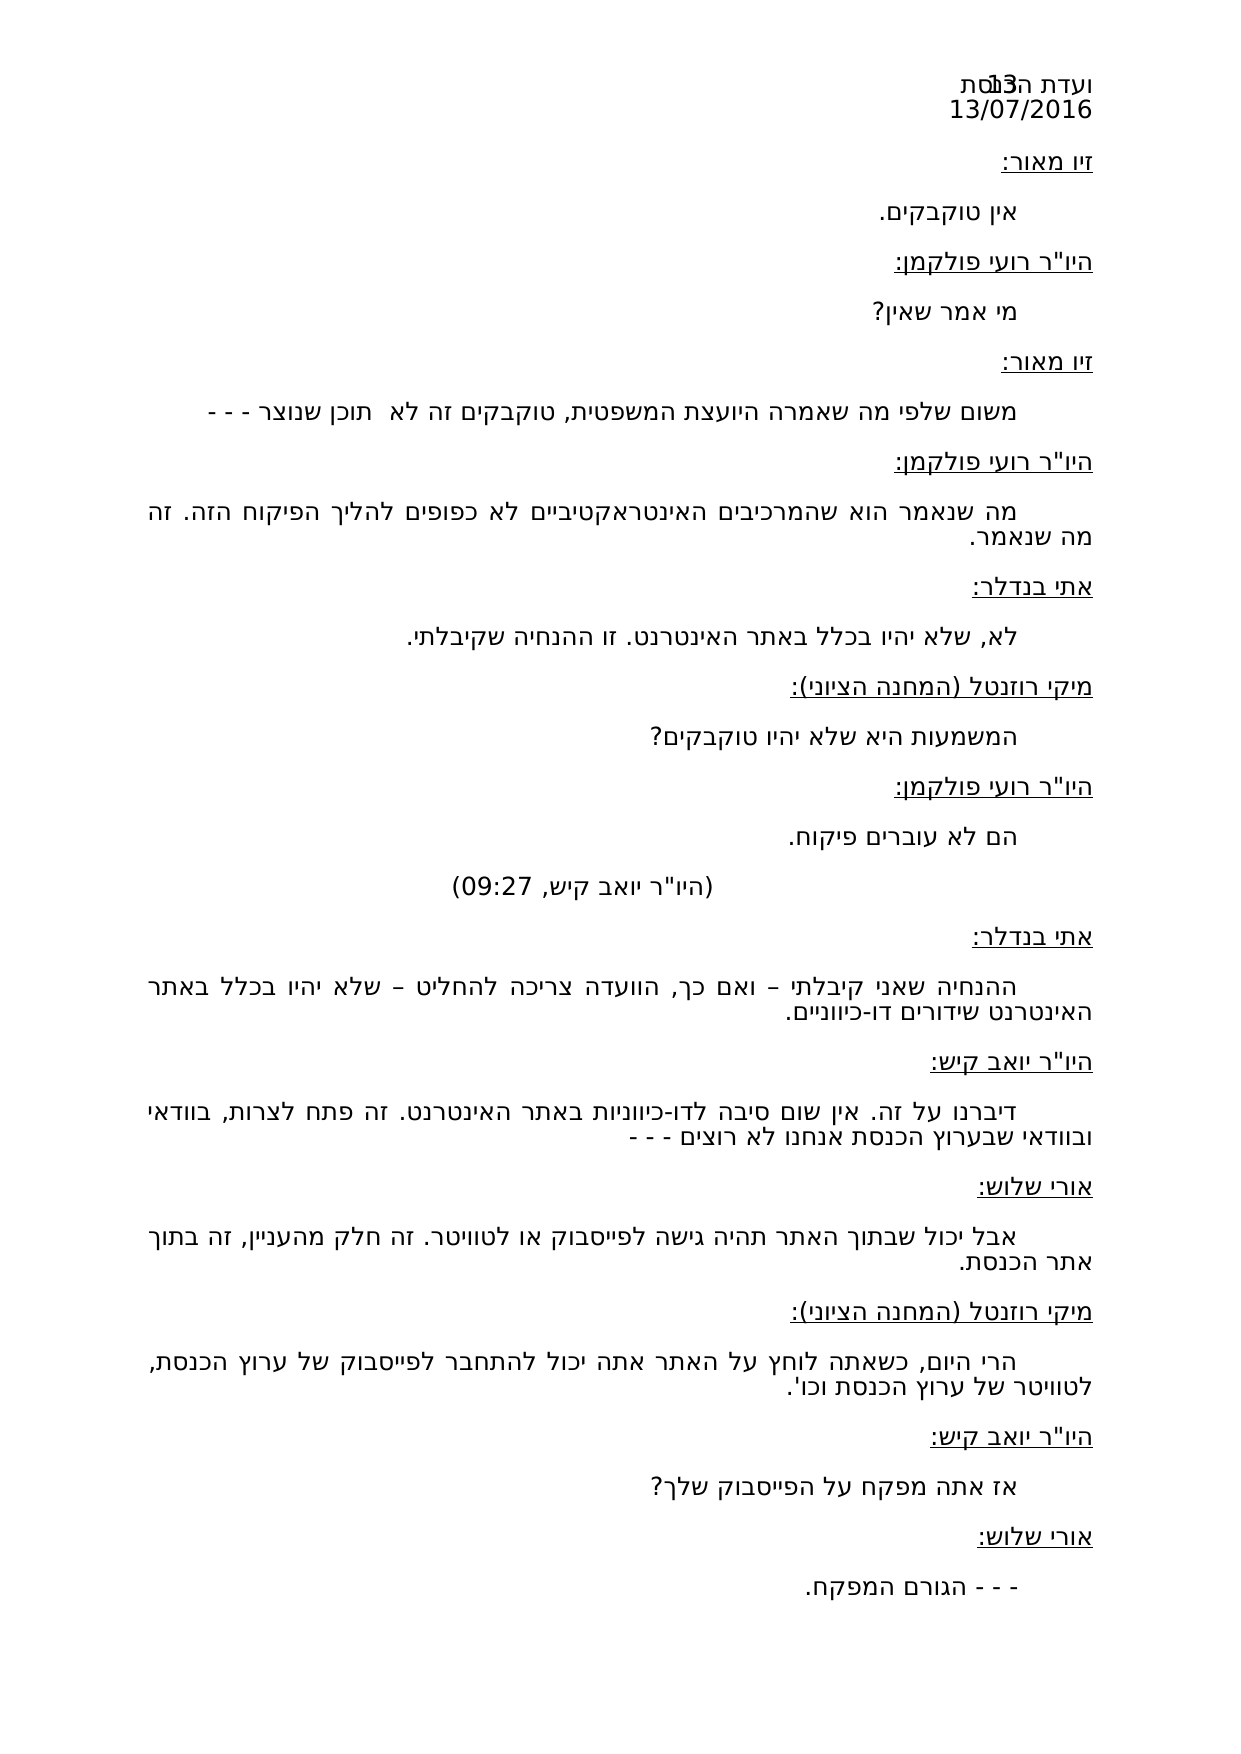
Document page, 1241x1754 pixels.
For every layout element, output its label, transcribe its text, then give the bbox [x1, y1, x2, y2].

text היו"ר רועי פולקמן: [147, 450, 1093, 475]
text (היו"ר יואב קיש, 09:27) [147, 875, 1093, 900]
text מיקי רוזנטל (המחנה הציוני): [147, 1300, 1093, 1325]
text היו"ר רועי פולקמן: [147, 250, 1093, 275]
text הרי היום, כשאתה לוחץ על האתר אתה יכול להתחבר לפייסבוק של ערוץ הכנסת, לטוויטר של ערוץ הכנסת וכו'. [147, 1350, 1093, 1400]
text היו"ר יואב קיש: [147, 1425, 1093, 1450]
text זיו מאור: [147, 150, 1093, 175]
text אבל יכול שבתוך האתר תהיה גישה לפייסבוק או לטוויטר. זה חלק מהעניין, זה בתוך אתר הכנסת. [147, 1225, 1093, 1275]
text - - - הגורם המפקח. [147, 1575, 1093, 1600]
text אורי שלוש: [147, 1175, 1093, 1200]
text הם לא עוברים פיקוח. [147, 825, 1093, 850]
text אורי שלוש: [147, 1525, 1093, 1550]
text היו"ר יואב קיש: [147, 1050, 1093, 1075]
text מי אמר שאין? [147, 300, 1093, 325]
text ההנחיה שאני קיבלתי – ואם כך, הוועדה צריכה להחליט – שלא יהיו בכלל באתר האינטרנט שידורים דו-כיווניים. [147, 975, 1093, 1025]
text משום שלפי מה שאמרה היועצת המשפטית, טוקבקים זה לא תוכן שנוצר - - - [147, 400, 1093, 425]
text לא, שלא יהיו בכלל באתר האינטרנט. זו ההנחיה שקיבלתי. [147, 625, 1093, 650]
text אתי בנדלר: [147, 575, 1093, 600]
text אתי בנדלר: [147, 925, 1093, 950]
text אז אתה מפקח על הפייסבוק שלך? [147, 1475, 1093, 1500]
text זיו מאור: [147, 350, 1093, 375]
text דיברנו על זה. אין שום סיבה לדו-כיווניות באתר האינטרנט. זה פתח לצרות, בוודאי ובוודאי שבערוץ הכנסת אנחנו לא רוצים - - - [147, 1100, 1093, 1150]
text מיקי רוזנטל (המחנה הציוני): [147, 675, 1093, 700]
text היו"ר רועי פולקמן: [147, 775, 1093, 800]
text אין טוקבקים. [147, 200, 1093, 225]
text המשמעות היא שלא יהיו טוקבקים? [147, 725, 1093, 750]
text מה שנאמר הוא שהמרכיבים האינטראקטיביים לא כפופים להליך הפיקוח הזה. זה מה שנאמר. [147, 500, 1093, 550]
